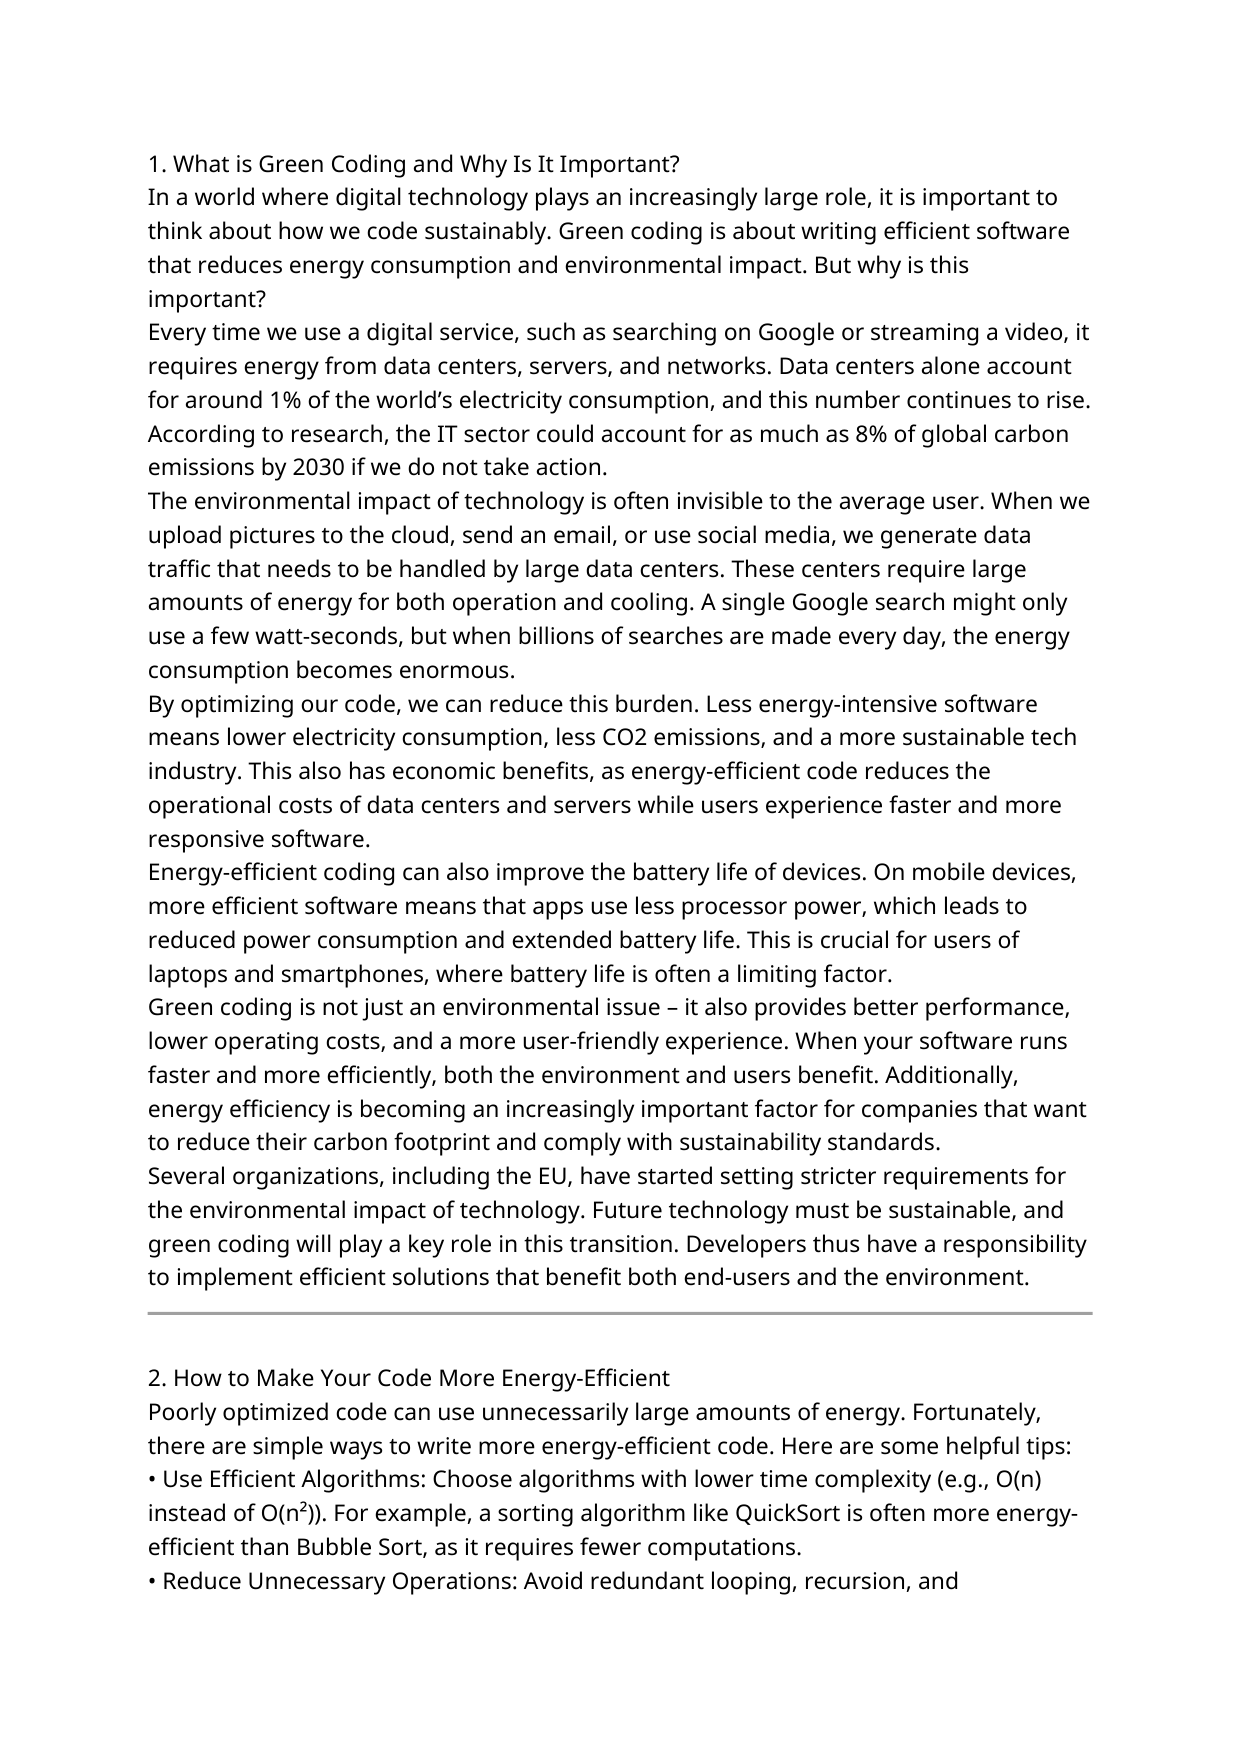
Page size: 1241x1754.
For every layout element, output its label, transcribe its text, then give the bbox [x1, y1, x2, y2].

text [148, 1362, 1093, 1596]
text 1. What is Green Coding and Why Is It Important? In a world where digital technology plays an increasingly large role, it is important to think about how we code sustainably. Green coding is about writing efficient software that reduces energy consumption and environmental impact. But why is this important? Every time we use a digital service, such as searching on Google or streaming a video, it requires energy from data centers, servers, and networks. Data centers alone account for around 1% of the world’s electricity consumption, and this number continues to rise. According to research, the IT sector could account for as much as 8% of global carbon emissions by 2030 if we do not take action. The environmental impact of technology is often invisible to the average user. When we upload pictures to the cloud, send an email, or use social media, we generate data traffic that needs to be handled by large data centers. These centers require large amounts of energy for both operation and cooling. A single Google search might only use a few watt-seconds, but when billions of searches are made every day, the energy consumption becomes enormous. By optimizing our code, we can reduce this burden. Less energy-intensive software means lower electricity consumption, less CO2 emissions, and a more sustainable tech industry. This also has economic benefits, as energy-efficient code reduces the operational costs of data centers and servers while users experience faster and more responsive software. Energy-efficient coding can also improve the battery life of devices. On mobile devices, more efficient software means that apps use less processor power, which leads to reduced power consumption and extended battery life. This is crucial for users of laptops and smartphones, where battery life is often a limiting factor. Green coding is not just an environmental issue – it also provides better performance, lower operating costs, and a more user-friendly experience. When your software runs faster and more efficiently, both the environment and users benefit. Additionally, energy efficiency is becoming an increasingly important factor for companies that want to reduce their carbon footprint and comply with sustainability standards. Several organizations, including the EU, have started setting stricter requirements for the environmental impact of technology. Future technology must be sustainable, and green coding will play a key role in this transition. Developers thus have a responsibility to implement efficient solutions that benefit both end-users and the environment. [148, 148, 1093, 1293]
